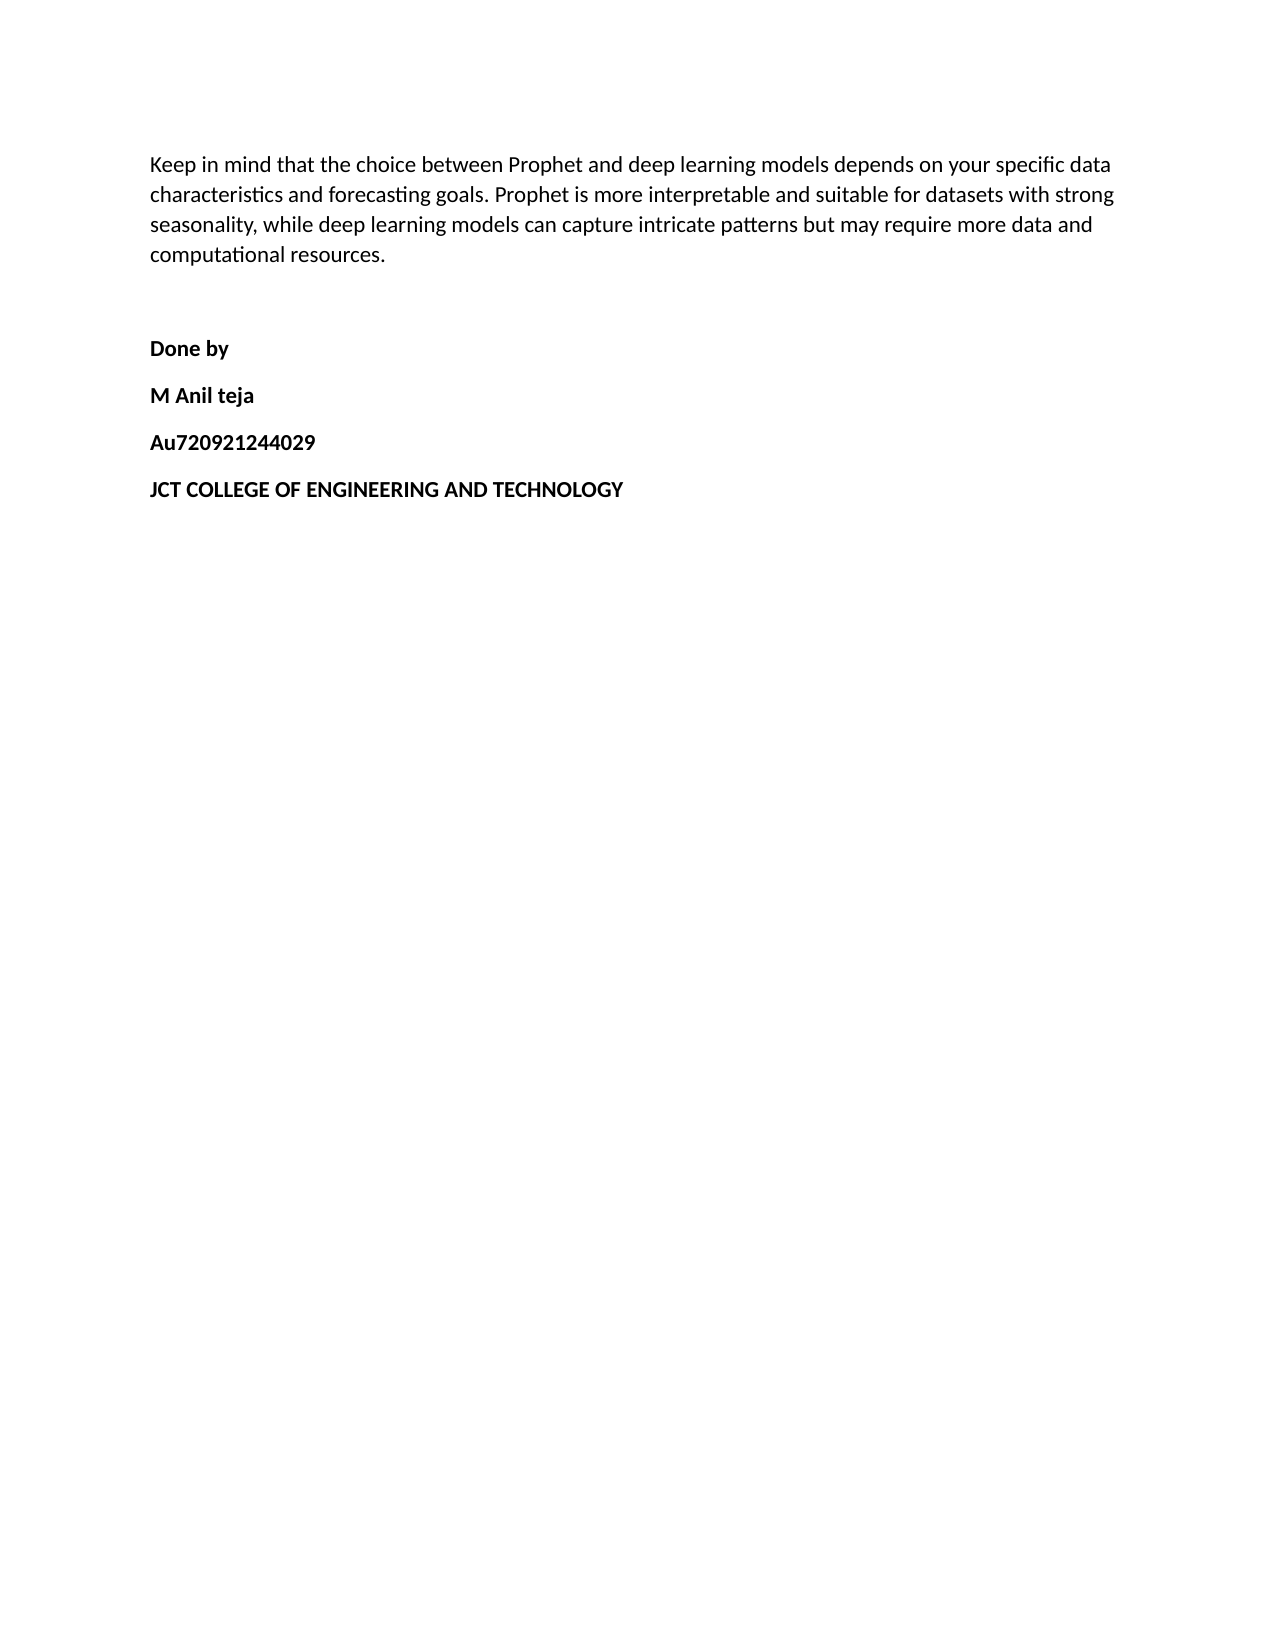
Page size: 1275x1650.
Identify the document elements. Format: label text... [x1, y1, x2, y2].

text Au720921244029 [150, 428, 1125, 456]
text Done by [150, 334, 1125, 362]
text Keep in mind that the choice between Prophet and deep learning models depends on your specific data characteristics and forecasting goals. Prophet is more interpretable and suitable for datasets with strong seasonality, while deep learning models can capture intricate patterns but may require more data and computational resources. [150, 150, 1125, 269]
text M Anil teja [150, 381, 1125, 409]
text JCT COLLEGE OF ENGINEERING AND TECHNOLOGY [150, 475, 1125, 503]
